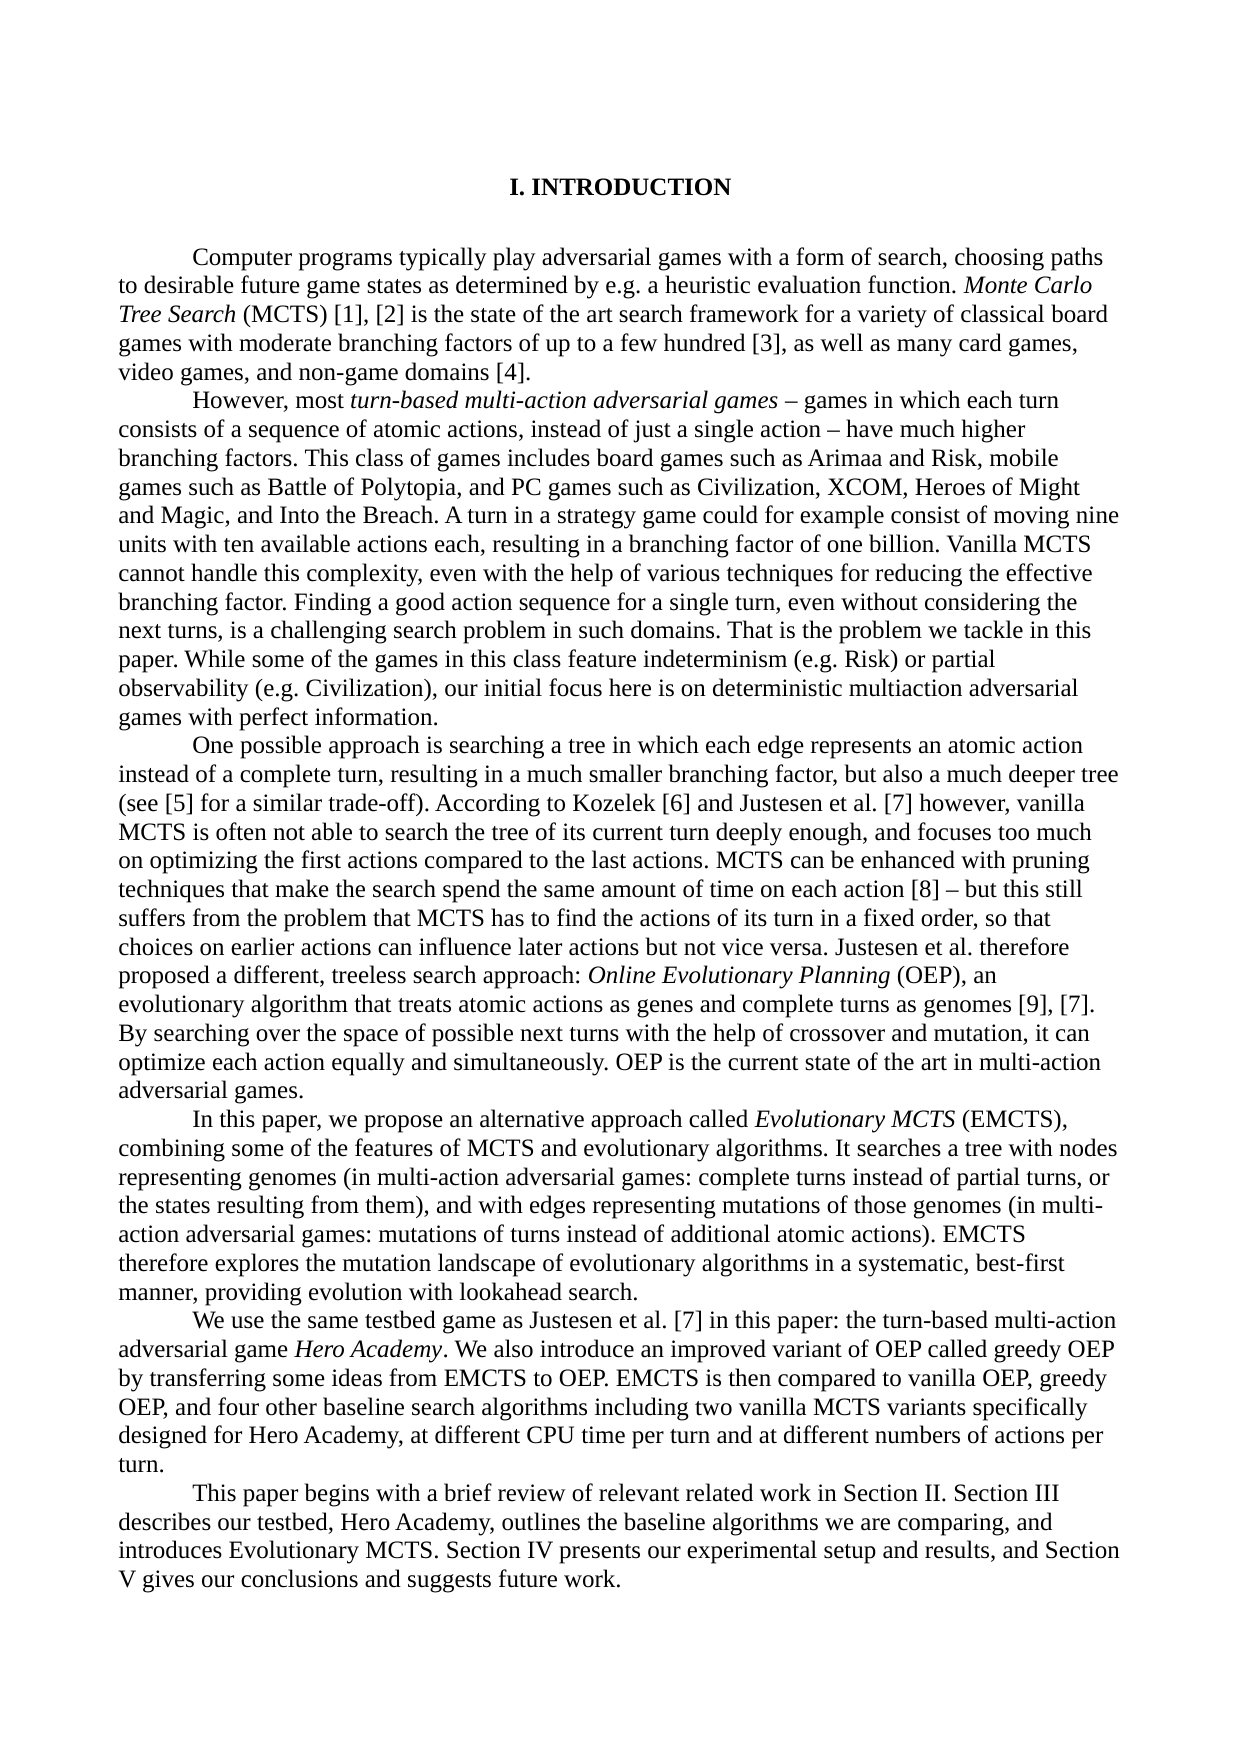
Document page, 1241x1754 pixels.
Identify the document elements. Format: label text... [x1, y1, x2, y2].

subtitle I. INTRODUCTION [118, 172, 1122, 201]
text Computer programs typically play adversarial games with a form of search, choosing paths to desirable future game states as determined by e.g. a heuristic evaluation function. Monte Carlo Tree Search (MCTS) [1], [2] is the state of the art search framework for a variety of classical board games with moderate branching factors of up to a few hundred [3], as well as many card games, video games, and non-game domains [4]. However, most turn-based multi-action adversarial games – games in which each turn consists of a sequence of atomic actions, instead of just a single action – have much higher branching factors. This class of games includes board games such as Arimaa and Risk, mobile games such as Battle of Polytopia, and PC games such as Civilization, XCOM, Heroes of Might and Magic, and Into the Breach. A turn in a strategy game could for example consist of moving nine units with ten available actions each, resulting in a branching factor of one billion. Vanilla MCTS cannot handle this complexity, even with the help of various techniques for reducing the effective branching factor. Finding a good action sequence for a single turn, even without considering the next turns, is a challenging search problem in such domains. That is the problem we tackle in this paper. While some of the games in this class feature indeterminism (e.g. Risk) or partial observability (e.g. Civilization), our initial focus here is on deterministic multiaction adversarial games with perfect information. [118, 213, 1122, 731]
